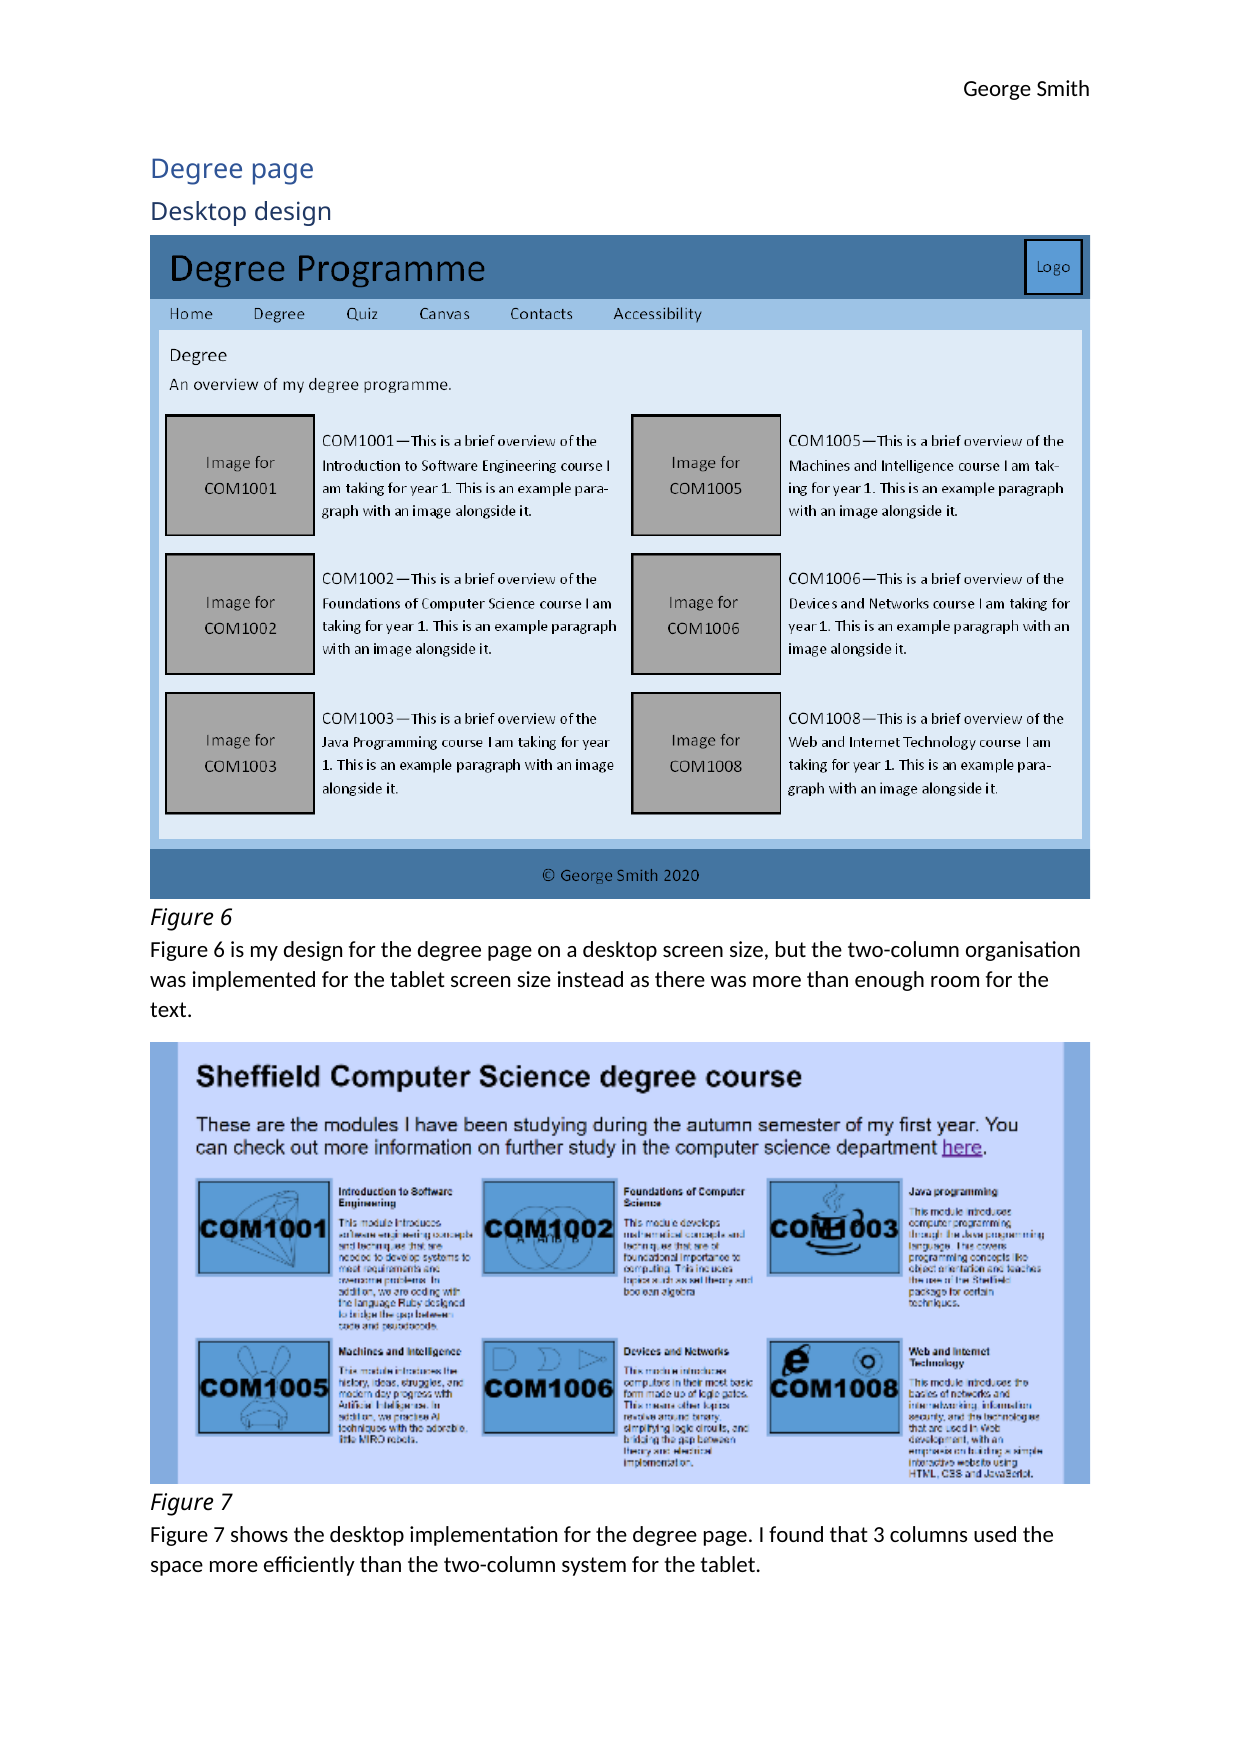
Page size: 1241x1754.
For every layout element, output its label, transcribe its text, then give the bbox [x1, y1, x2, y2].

subtitle Figure 6 [150, 899, 1090, 933]
subtitle Desktop design [150, 194, 1090, 228]
subtitle Degree page [150, 150, 1090, 187]
picture [150, 1042, 1091, 1484]
text Figure 7 shows the desktop implementation for the degree page. I found that 3 columns used the space more efficiently than the two-column system for the tablet. [150, 1520, 1090, 1578]
picture [150, 235, 1091, 899]
text Figure 6 is my design for the degree page on a desktop screen size, but the two-column organisation was implemented for the tablet screen size instead as there was more than enough room for the text. [150, 935, 1090, 1023]
subtitle Figure 7 [150, 1484, 1090, 1517]
